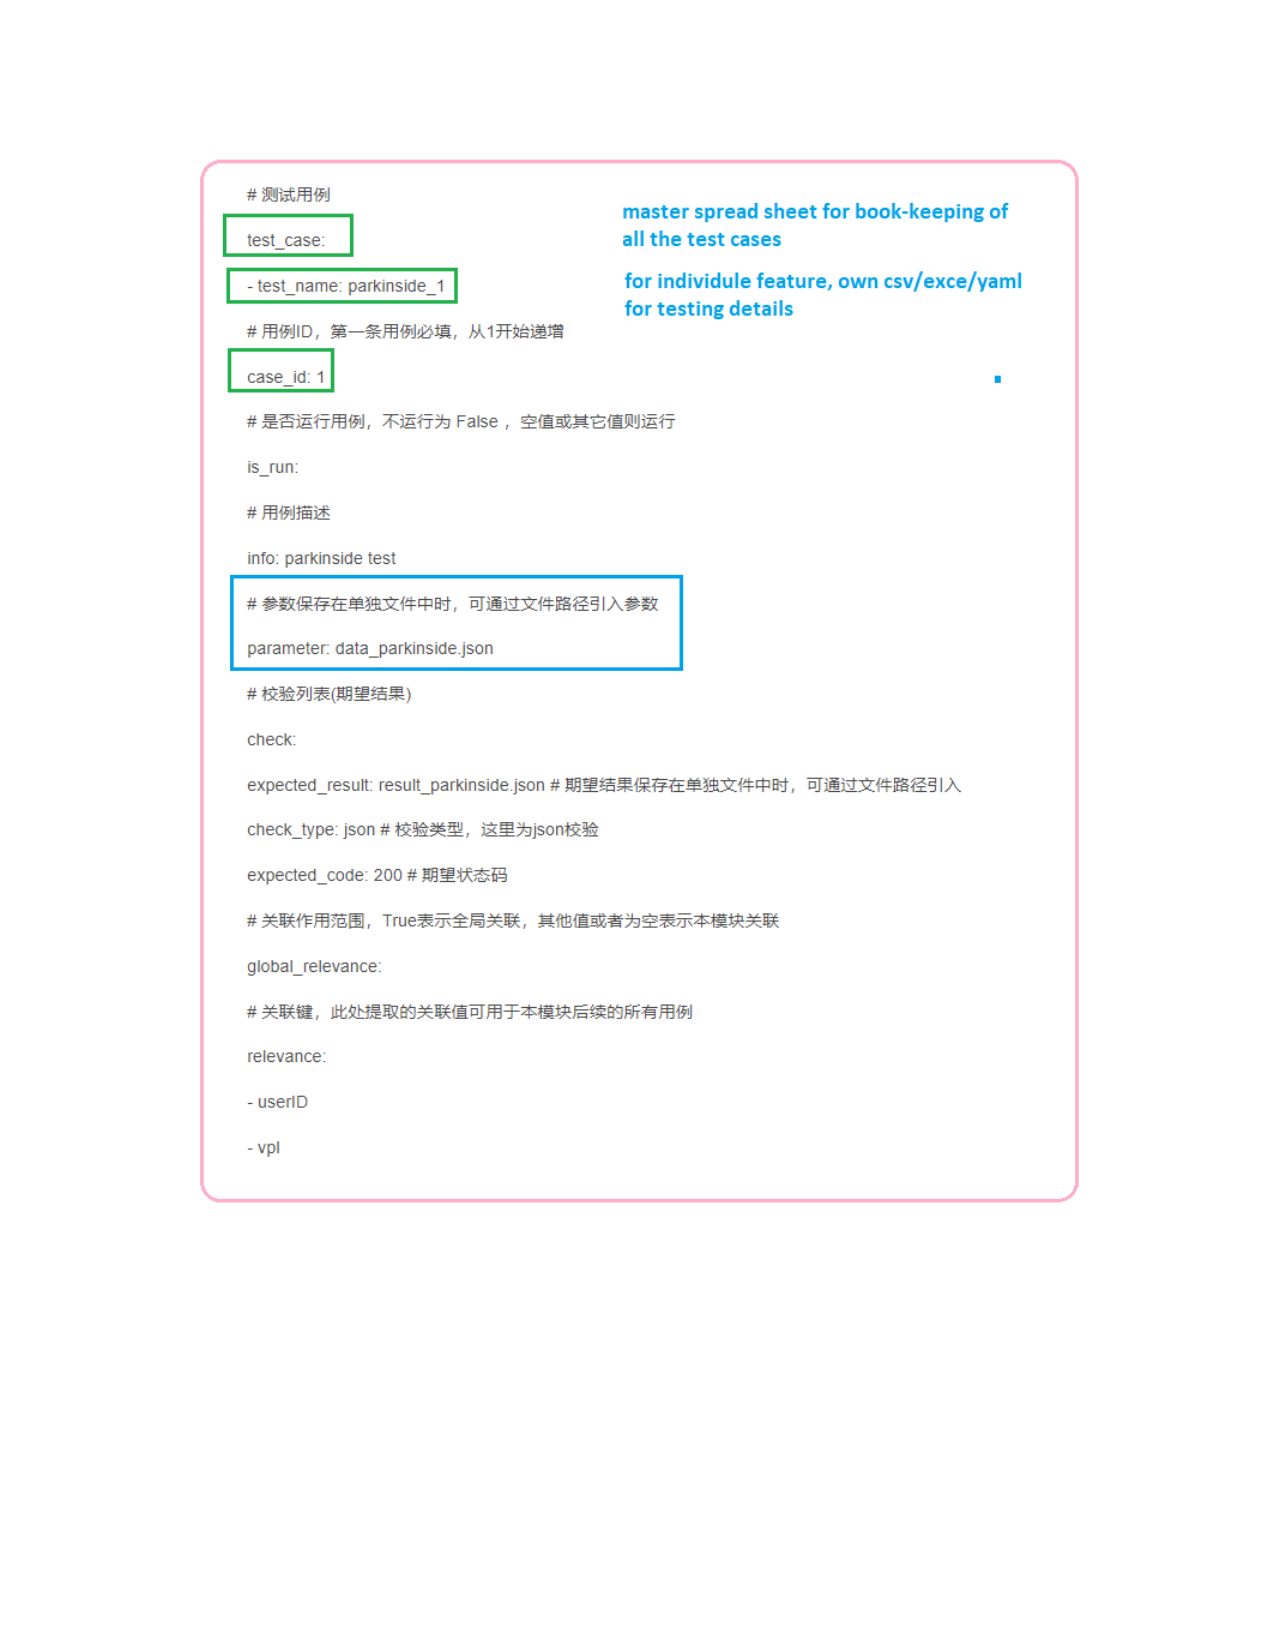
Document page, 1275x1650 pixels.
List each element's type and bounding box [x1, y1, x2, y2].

picture [187, 150, 1086, 1205]
